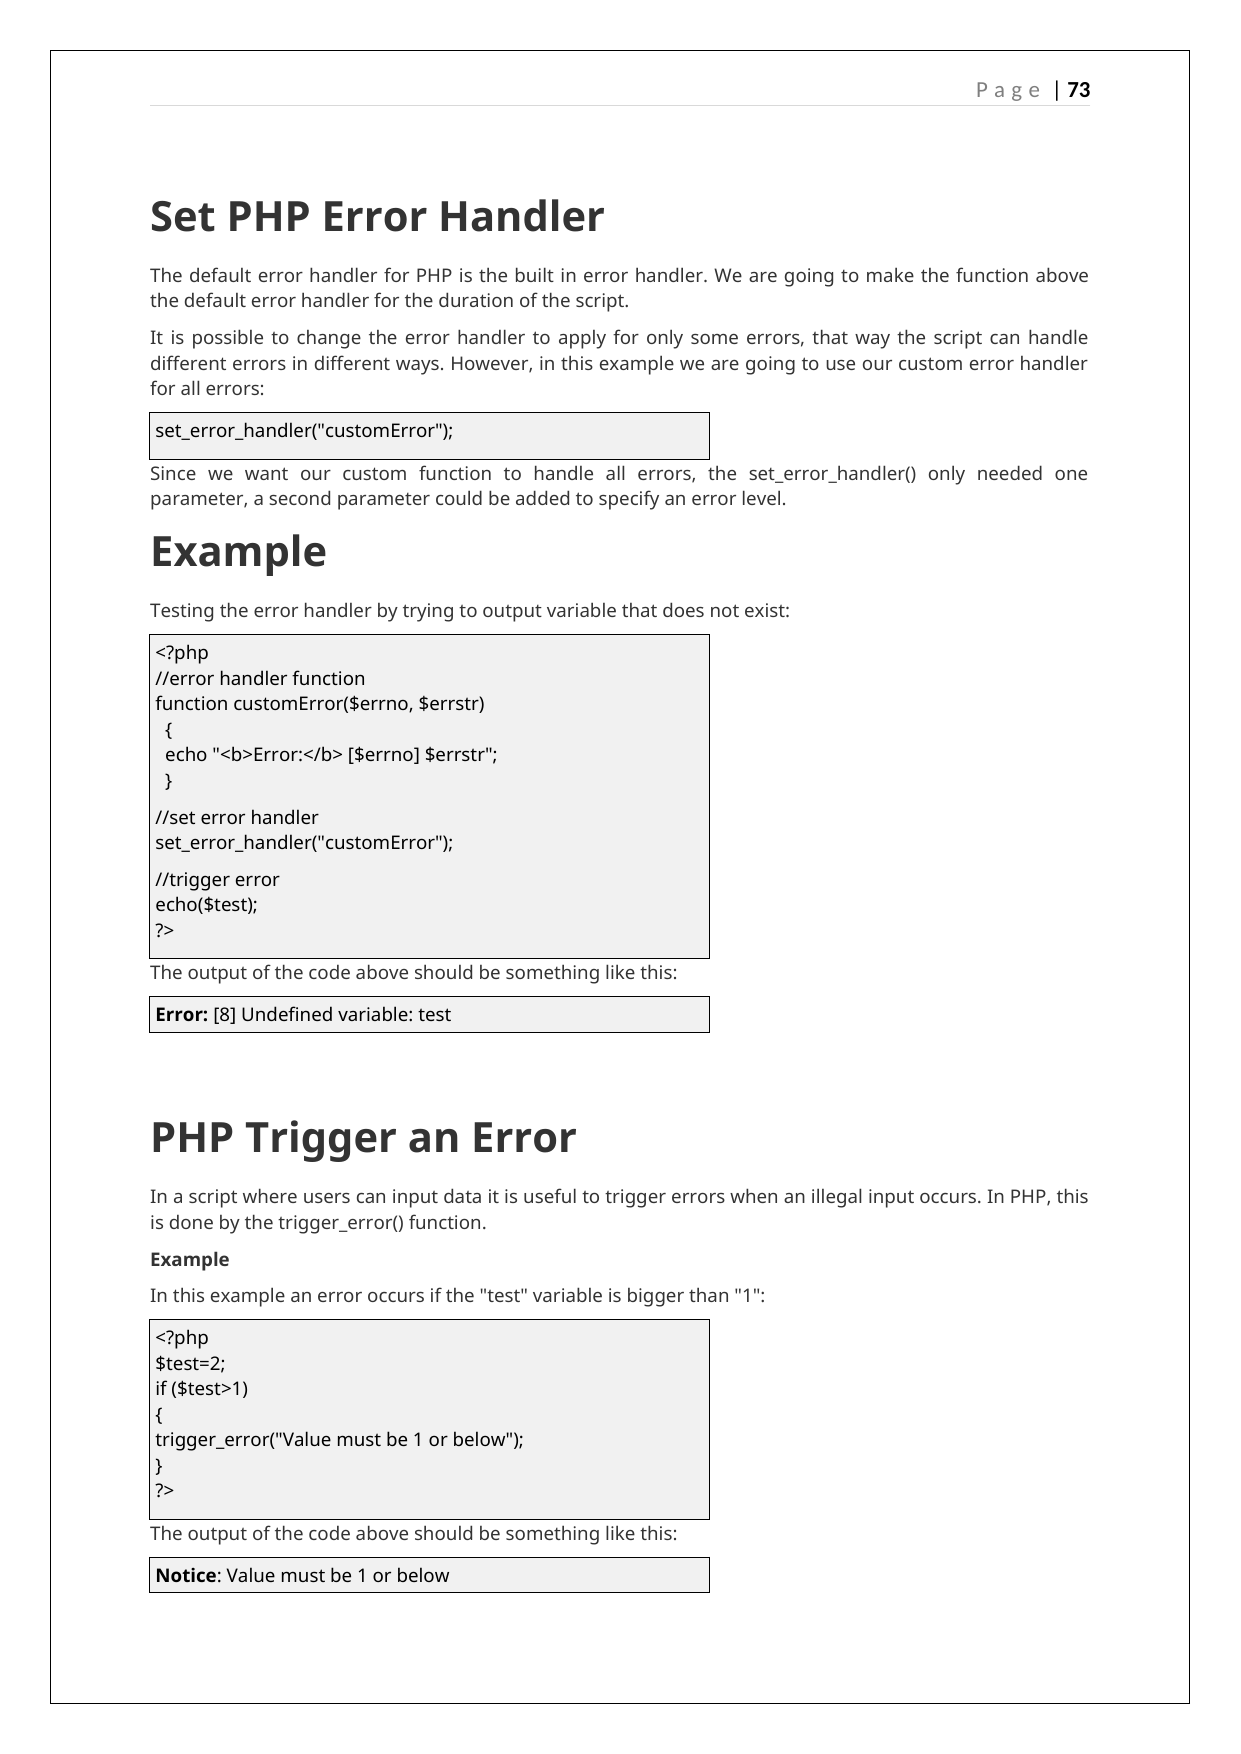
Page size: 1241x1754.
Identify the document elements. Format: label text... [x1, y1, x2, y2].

text Set PHP Error Handler [150, 187, 1090, 243]
text It is possible to change the error handler to apply for only some errors, that way the script can handle different errors in different ways. However, in this example we are going to use our custom error handler for all errors: [150, 324, 1090, 401]
text In this example an error occurs if the "test" variable is bigger than "1": [150, 1282, 1090, 1308]
text Testing the error handler by trying to output variable that does not exist: [150, 597, 1090, 623]
text Since we want our custom function to handle all errors, the set_error_handler() only needed one parameter, a second parameter could be added to specify an error level. [150, 460, 1090, 511]
text Example [150, 522, 1090, 579]
text The output of the code above should be something like this: [150, 959, 1090, 985]
text The output of the code above should be something like this: [150, 1520, 1090, 1546]
text The default error handler for PHP is the built in error handler. We are going to make the function above the default error handler for the duration of the script. [150, 262, 1090, 313]
table_header <?php //error handler function function customError($errno, $errstr) { echo "<b>Error:</b> [$errno] $errstr"; } //set error handler set_error_handler("customError"); //trigger error echo($test); ?> [150, 635, 709, 958]
text Example [150, 1246, 1090, 1271]
table_header Error: [8] Undefined variable: test [150, 997, 709, 1032]
text PHP Trigger an Error [150, 1108, 1090, 1165]
table_header set_error_handler("customError"); [150, 413, 709, 459]
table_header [150, 1558, 709, 1592]
table_header <?php $test=2; if ($test>1) { trigger_error("Value must be 1 or below"); } ?> [150, 1320, 709, 1519]
text In a script where users can input data it is useful to trigger errors when an illegal input occurs. In PHP, this is done by the trigger_error() function. [150, 1184, 1090, 1235]
